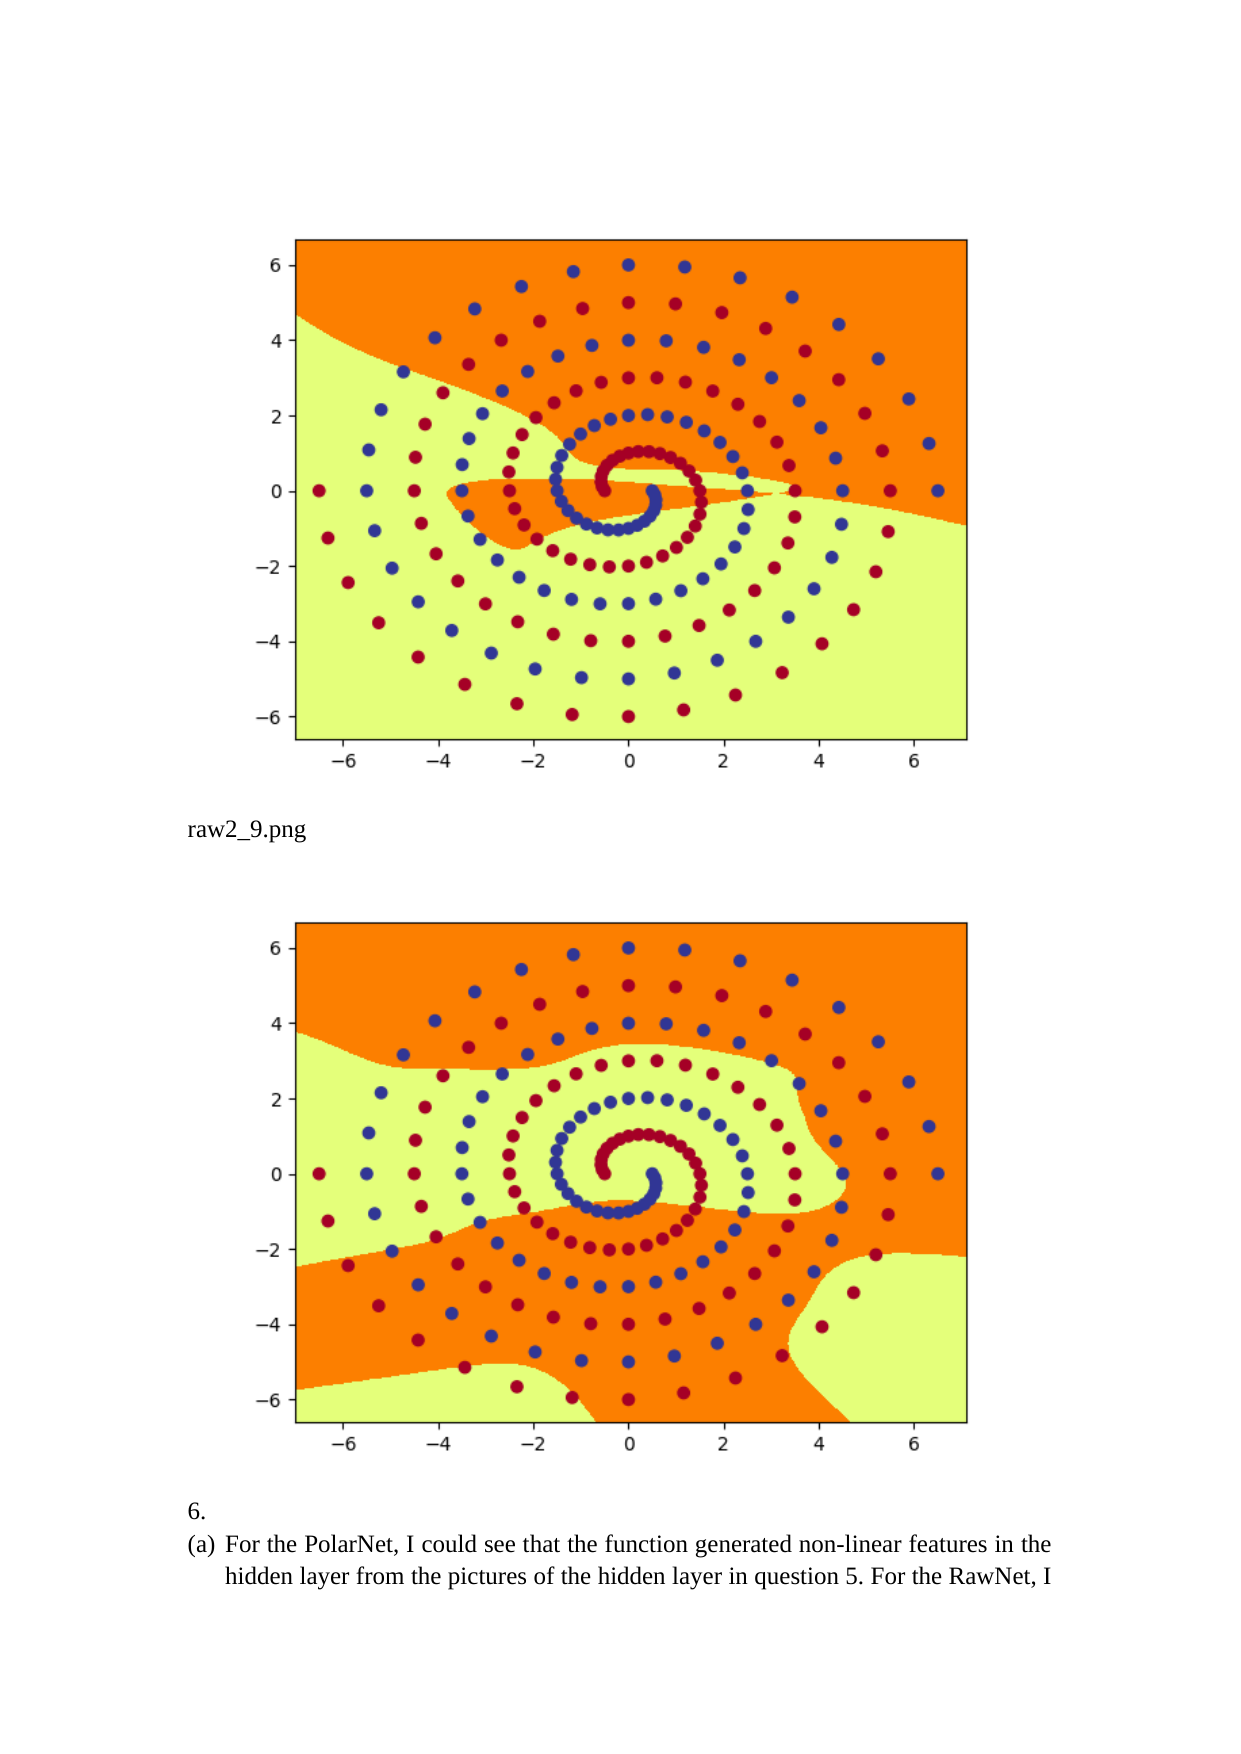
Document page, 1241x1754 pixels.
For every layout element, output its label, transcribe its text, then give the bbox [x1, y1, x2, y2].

picture [187, 162, 1053, 811]
text raw2_9.png [187, 812, 1053, 844]
picture [187, 844, 1053, 1494]
text 6. [187, 1494, 1053, 1527]
